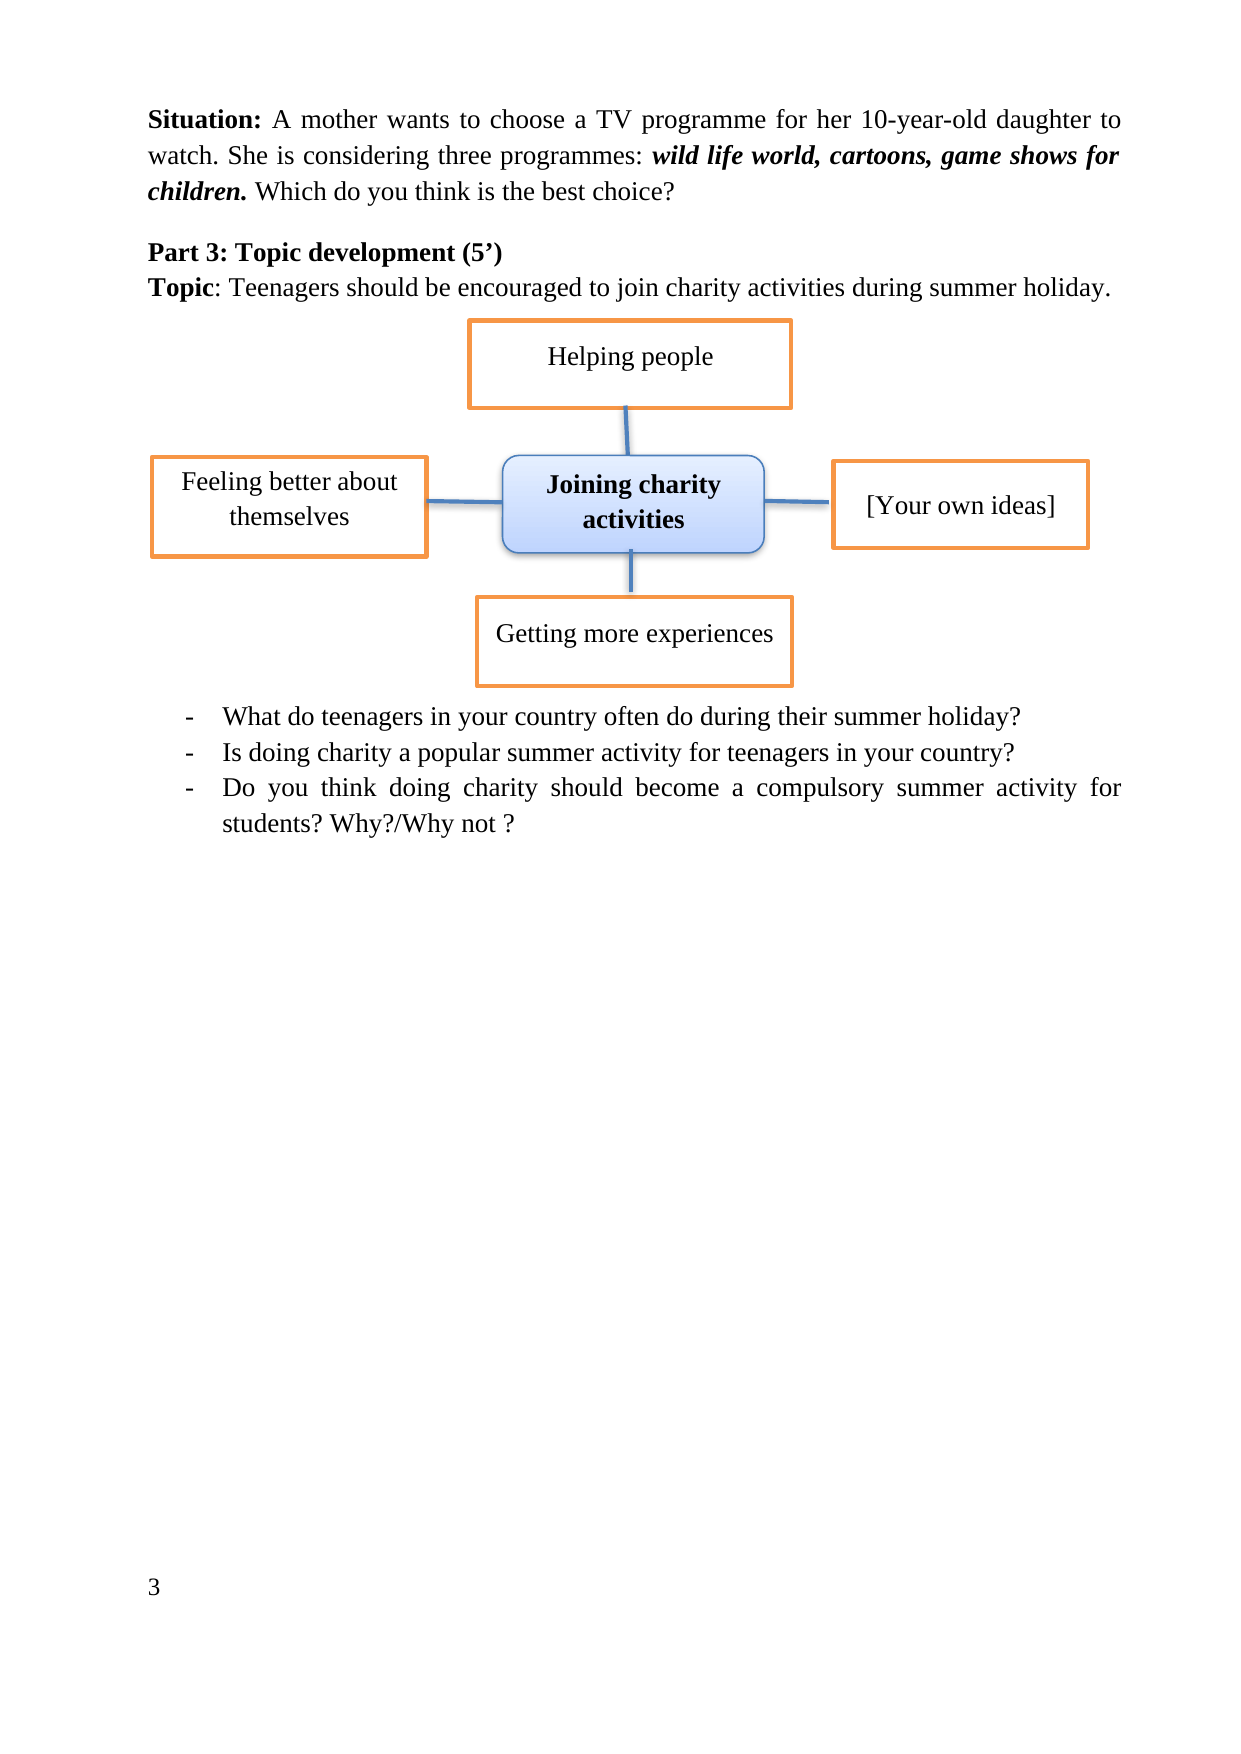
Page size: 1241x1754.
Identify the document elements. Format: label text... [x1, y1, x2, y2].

list What do teenagers in your country often do during their summer holiday? [185, 700, 1122, 731]
text Part 3: Topic development (5’) [148, 236, 1122, 267]
text Topic: Teenagers should be encouraged to join charity activities during summer holiday. [148, 271, 1122, 302]
list Do you think doing charity should become a compulsory summer activity for students? Why?/Why not ? [185, 771, 1122, 838]
list Is doing charity a popular summer activity for teenagers in your country? [185, 736, 1122, 767]
text Situation: A mother wants to choose a TV programme for her 10-year-old daughter to watch. She is considering three programmes: wild life world, cartoons, game shows for children. Which do you think is the best choice? [148, 103, 1122, 206]
